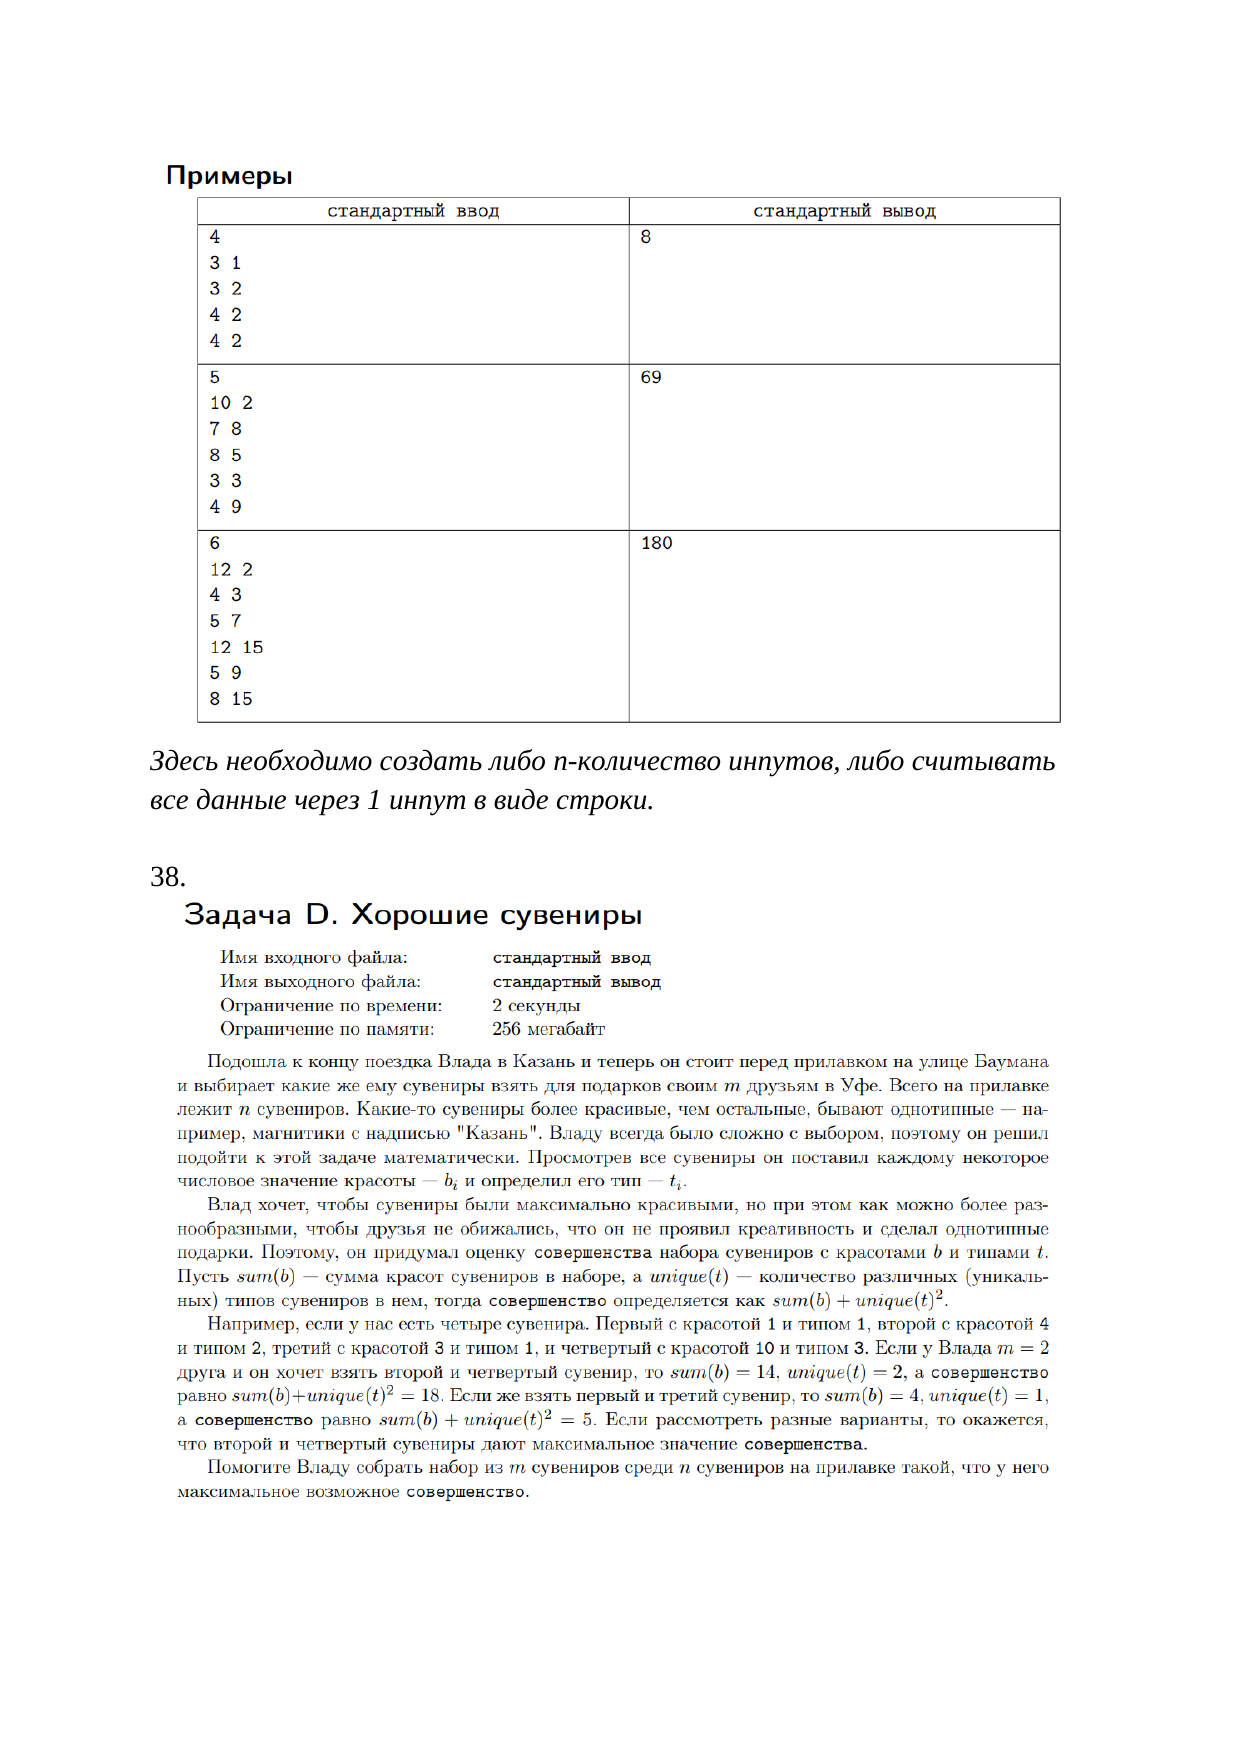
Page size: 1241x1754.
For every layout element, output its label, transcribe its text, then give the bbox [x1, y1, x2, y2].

text 38. [150, 859, 1090, 896]
picture [150, 896, 1091, 1509]
picture [150, 150, 1091, 740]
text Здесь необходимо создать либо n-количество инпутов, либо считывать все данные через 1 инпут в виде строки. [150, 743, 1090, 816]
